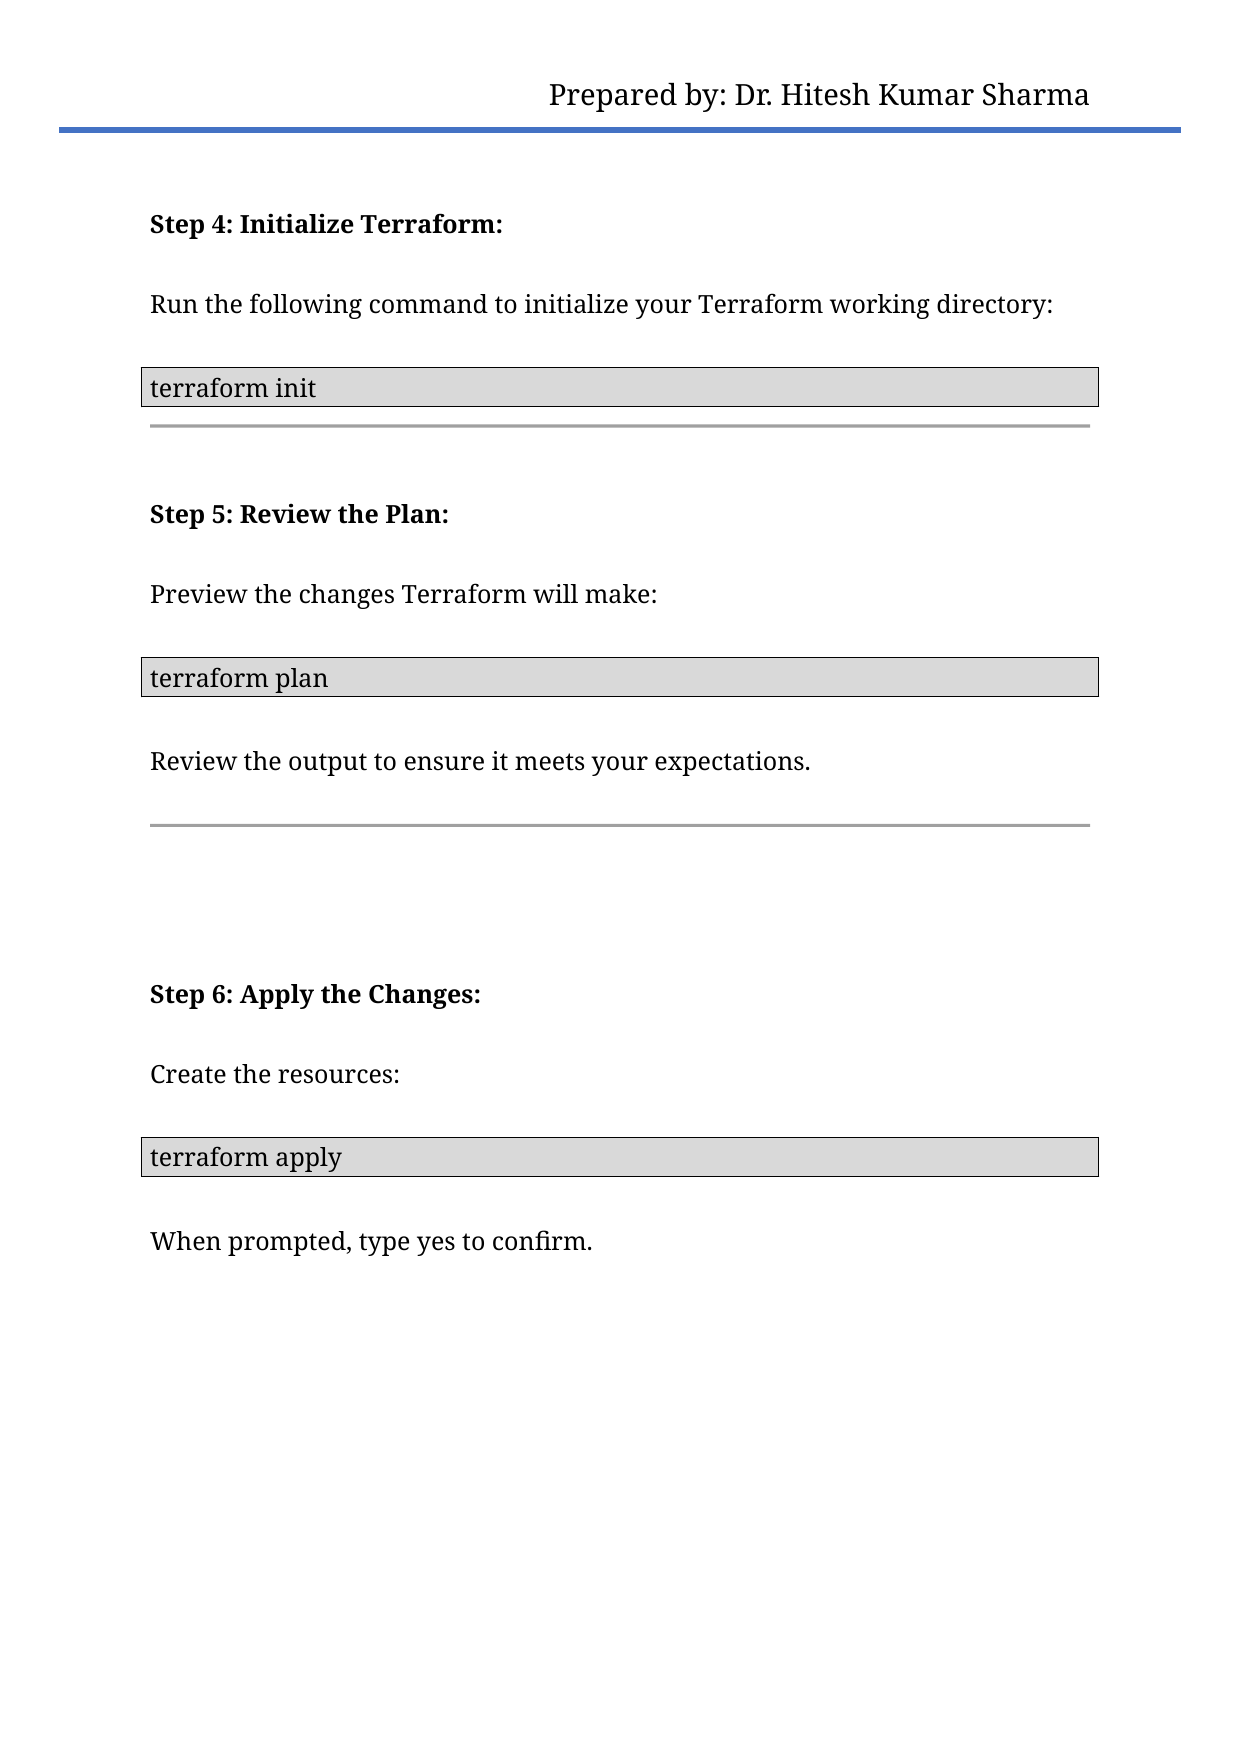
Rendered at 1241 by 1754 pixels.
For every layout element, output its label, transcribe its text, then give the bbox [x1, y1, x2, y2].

text Step 6: Apply the Changes: [150, 976, 1090, 1010]
text Preview the changes Terraform will make: [150, 577, 1090, 611]
text Run the following command to initialize your Terraform working directory: [150, 287, 1090, 321]
text When prompted, type yes to confirm. [150, 1223, 1090, 1257]
text Step 4: Initialize Terraform: [150, 207, 1090, 241]
text Create the resources: [150, 1057, 1090, 1091]
text terraform apply [142, 1138, 1098, 1176]
text Step 5: Review the Plan: [150, 497, 1090, 531]
text terraform plan [142, 658, 1098, 696]
text Review the output to ensure it meets your expectations. [150, 744, 1090, 778]
text terraform init [142, 368, 1098, 406]
